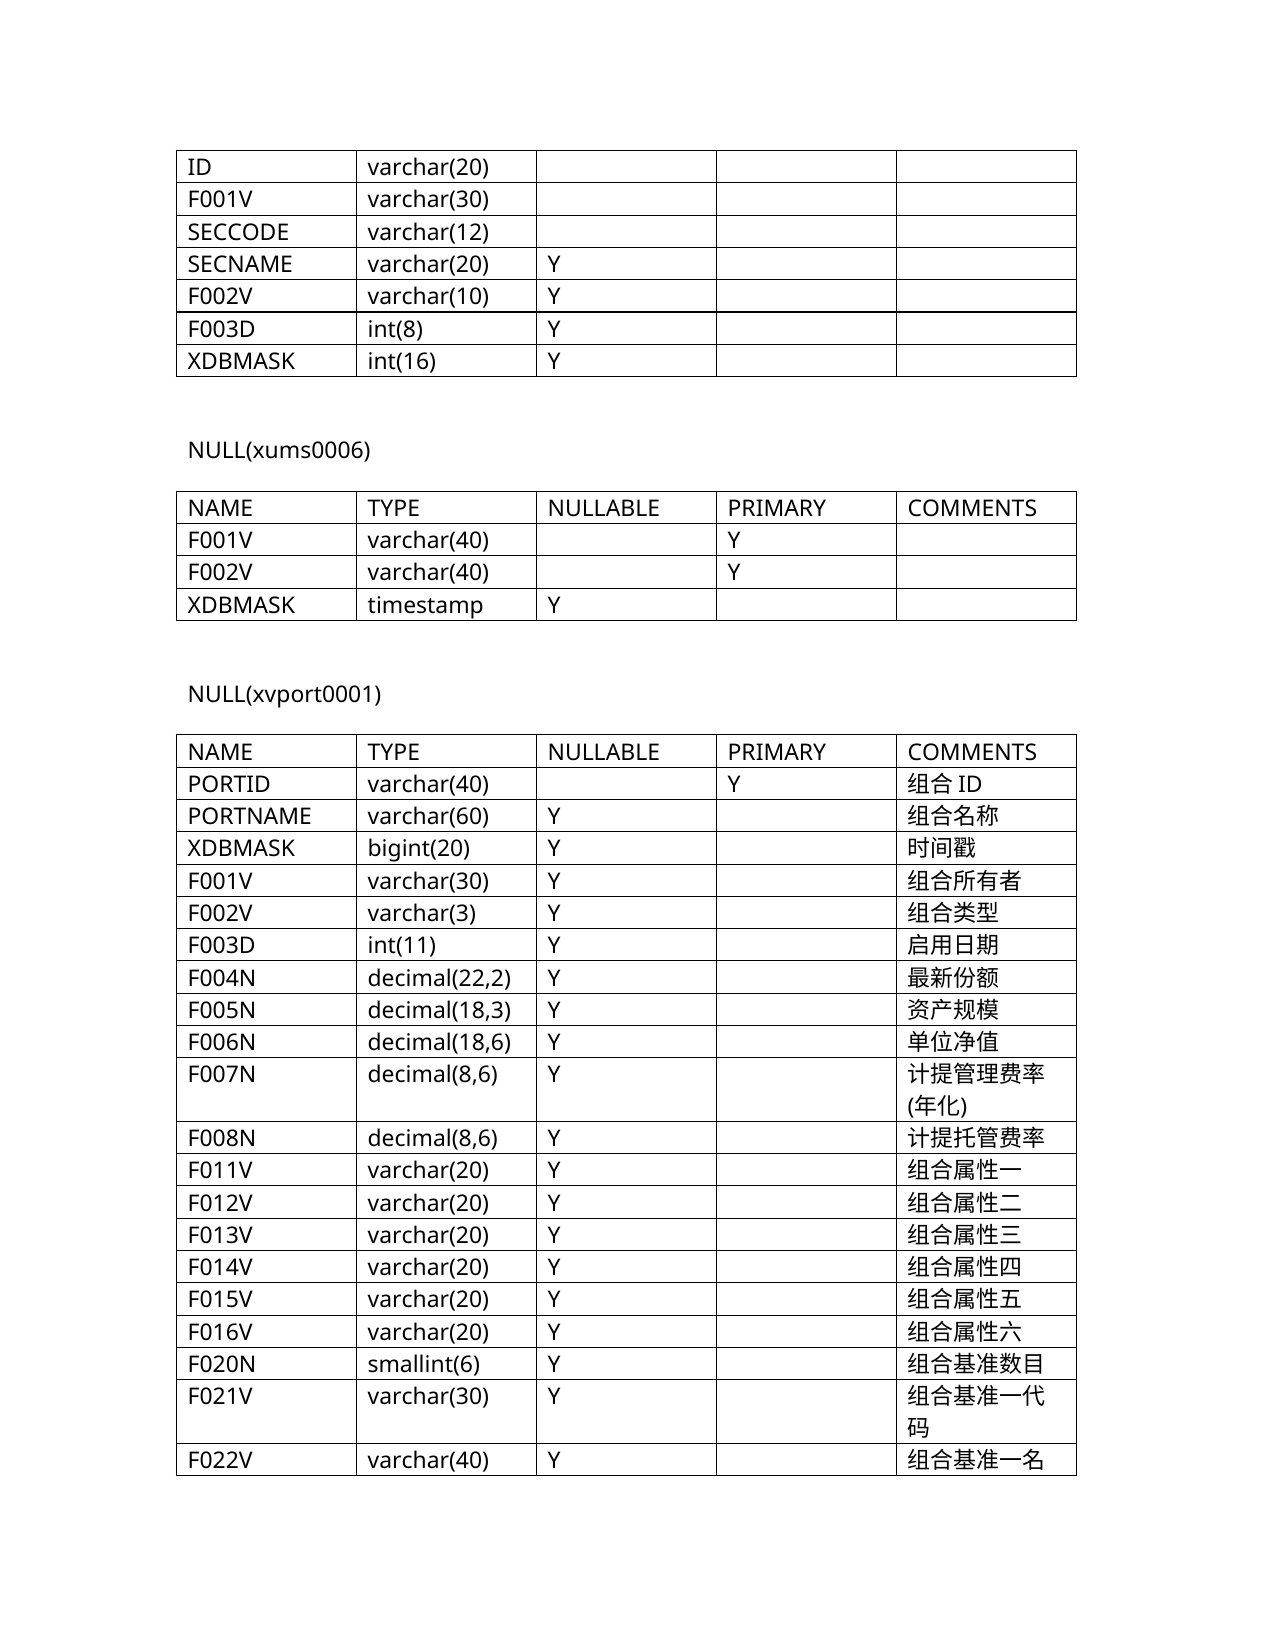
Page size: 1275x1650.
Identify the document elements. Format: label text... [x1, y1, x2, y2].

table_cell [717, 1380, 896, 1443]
text NULL(xums0006) [187, 434, 1087, 465]
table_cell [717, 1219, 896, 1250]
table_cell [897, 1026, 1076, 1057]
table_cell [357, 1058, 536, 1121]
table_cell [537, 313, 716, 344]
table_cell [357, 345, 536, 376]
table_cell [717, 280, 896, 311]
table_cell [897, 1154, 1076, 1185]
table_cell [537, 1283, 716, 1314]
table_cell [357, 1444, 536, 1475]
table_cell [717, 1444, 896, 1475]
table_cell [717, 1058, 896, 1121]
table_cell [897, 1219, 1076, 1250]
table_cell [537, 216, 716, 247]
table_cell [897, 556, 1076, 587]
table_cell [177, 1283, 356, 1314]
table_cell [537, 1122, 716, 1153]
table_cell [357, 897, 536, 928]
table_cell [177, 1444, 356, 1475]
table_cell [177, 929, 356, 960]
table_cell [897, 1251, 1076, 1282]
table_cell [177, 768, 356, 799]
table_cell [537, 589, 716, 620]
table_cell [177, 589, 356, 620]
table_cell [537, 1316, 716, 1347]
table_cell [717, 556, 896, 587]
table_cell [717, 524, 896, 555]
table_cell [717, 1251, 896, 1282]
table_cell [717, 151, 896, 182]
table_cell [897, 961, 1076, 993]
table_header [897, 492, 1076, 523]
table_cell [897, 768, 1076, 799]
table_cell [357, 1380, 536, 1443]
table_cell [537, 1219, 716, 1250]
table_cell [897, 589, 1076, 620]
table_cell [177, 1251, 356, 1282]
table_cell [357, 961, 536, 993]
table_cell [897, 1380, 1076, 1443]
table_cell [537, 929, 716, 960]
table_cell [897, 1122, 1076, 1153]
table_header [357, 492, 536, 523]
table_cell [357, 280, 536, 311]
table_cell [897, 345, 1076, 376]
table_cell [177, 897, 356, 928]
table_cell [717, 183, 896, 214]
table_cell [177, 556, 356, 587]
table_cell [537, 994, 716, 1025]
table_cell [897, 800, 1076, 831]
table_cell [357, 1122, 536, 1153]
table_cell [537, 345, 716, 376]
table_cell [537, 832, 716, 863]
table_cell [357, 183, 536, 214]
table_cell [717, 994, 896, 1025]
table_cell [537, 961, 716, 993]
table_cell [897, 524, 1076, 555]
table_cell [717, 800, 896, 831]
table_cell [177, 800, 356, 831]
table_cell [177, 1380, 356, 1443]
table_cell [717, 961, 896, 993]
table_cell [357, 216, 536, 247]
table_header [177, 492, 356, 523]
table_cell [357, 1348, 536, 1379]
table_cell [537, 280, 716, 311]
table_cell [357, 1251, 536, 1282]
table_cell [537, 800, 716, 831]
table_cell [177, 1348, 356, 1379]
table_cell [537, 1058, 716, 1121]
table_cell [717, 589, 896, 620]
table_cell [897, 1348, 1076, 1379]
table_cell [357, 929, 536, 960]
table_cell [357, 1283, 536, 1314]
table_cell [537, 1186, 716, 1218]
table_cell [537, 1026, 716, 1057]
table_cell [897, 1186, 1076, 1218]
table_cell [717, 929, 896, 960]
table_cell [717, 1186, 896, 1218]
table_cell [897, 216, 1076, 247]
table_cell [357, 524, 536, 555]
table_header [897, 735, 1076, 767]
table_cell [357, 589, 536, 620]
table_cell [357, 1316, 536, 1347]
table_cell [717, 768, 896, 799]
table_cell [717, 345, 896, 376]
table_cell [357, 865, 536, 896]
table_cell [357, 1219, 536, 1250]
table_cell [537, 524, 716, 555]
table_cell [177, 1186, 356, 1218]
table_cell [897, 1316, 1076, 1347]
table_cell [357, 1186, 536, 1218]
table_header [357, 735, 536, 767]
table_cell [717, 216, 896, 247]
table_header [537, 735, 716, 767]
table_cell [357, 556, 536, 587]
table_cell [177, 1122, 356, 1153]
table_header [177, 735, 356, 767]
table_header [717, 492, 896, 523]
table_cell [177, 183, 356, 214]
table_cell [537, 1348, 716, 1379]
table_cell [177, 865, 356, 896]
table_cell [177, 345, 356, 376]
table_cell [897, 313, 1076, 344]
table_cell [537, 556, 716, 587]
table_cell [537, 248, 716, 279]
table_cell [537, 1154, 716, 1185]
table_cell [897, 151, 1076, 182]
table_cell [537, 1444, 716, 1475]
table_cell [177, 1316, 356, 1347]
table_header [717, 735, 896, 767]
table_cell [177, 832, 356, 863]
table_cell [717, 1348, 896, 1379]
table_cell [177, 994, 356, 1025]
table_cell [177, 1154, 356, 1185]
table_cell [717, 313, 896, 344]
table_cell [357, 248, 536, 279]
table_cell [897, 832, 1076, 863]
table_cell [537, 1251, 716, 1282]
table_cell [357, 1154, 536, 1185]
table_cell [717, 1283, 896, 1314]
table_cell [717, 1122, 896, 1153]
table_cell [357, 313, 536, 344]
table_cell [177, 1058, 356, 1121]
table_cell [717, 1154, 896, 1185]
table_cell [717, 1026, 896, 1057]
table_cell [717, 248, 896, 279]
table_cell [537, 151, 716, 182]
text NULL(xvport0001) [187, 678, 1087, 709]
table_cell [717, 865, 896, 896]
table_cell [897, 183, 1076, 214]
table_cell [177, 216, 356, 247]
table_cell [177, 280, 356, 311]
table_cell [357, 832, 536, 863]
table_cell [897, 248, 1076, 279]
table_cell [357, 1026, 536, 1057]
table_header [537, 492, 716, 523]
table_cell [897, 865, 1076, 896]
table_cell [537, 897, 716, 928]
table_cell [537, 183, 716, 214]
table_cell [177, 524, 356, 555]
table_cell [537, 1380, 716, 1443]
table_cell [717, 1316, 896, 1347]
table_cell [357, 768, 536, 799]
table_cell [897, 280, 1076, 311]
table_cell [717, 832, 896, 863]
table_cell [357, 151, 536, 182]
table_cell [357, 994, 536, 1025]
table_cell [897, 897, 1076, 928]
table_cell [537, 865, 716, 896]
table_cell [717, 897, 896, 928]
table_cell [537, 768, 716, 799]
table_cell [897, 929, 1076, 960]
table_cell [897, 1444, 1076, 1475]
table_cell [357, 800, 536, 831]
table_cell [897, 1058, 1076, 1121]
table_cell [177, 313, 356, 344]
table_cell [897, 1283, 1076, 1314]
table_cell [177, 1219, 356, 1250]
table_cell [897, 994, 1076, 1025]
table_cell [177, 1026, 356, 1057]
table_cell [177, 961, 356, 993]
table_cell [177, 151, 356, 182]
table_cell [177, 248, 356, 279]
